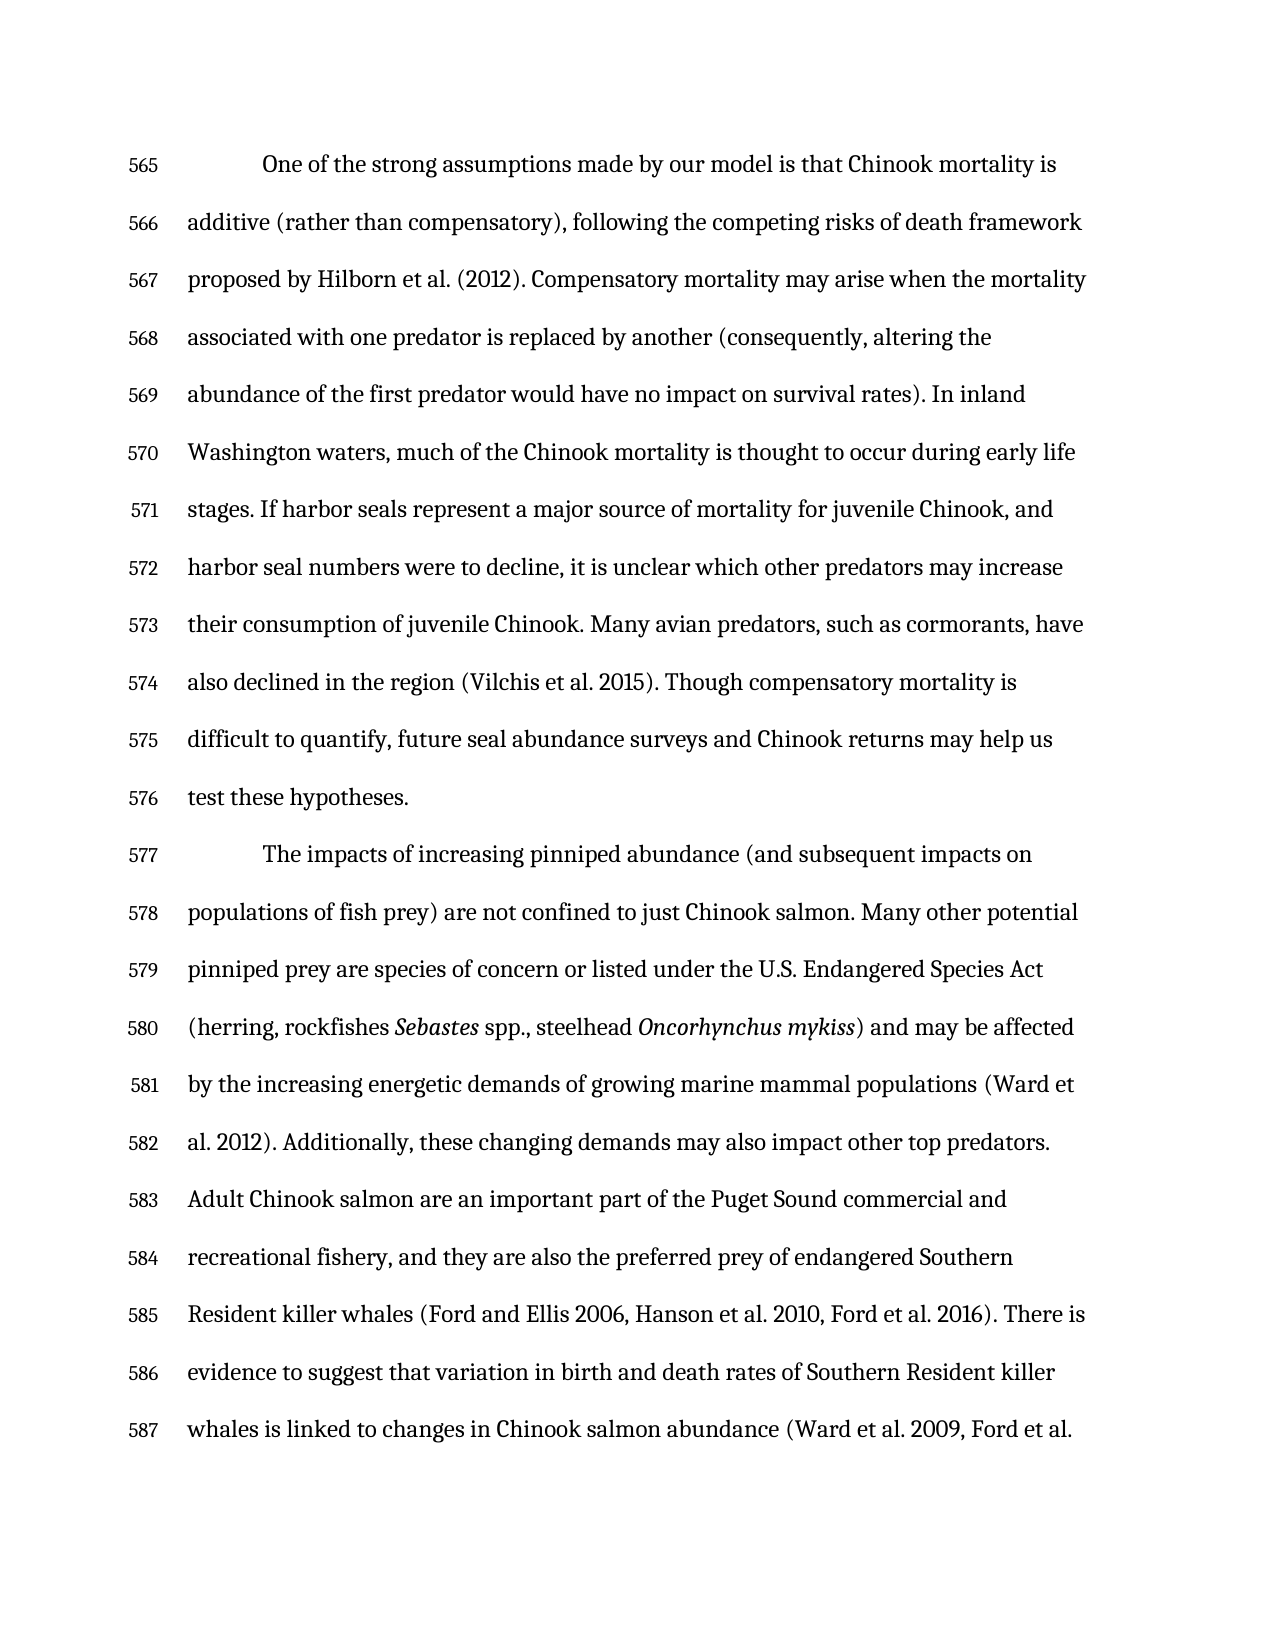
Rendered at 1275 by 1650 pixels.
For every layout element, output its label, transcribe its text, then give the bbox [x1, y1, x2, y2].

text One of the strong assumptions made by our model is that Chinook mortality is additive (rather than compensatory), following the competing risks of death framework proposed by Hilborn et al. (2012). Compensatory mortality may arise when the mortality associated with one predator is replaced by another (consequently, altering the abundance of the first predator would have no impact on survival rates). In inland Washington waters, much of the Chinook mortality is thought to occur during early life stages. If harbor seals represent a major source of mortality for juvenile Chinook, and harbor seal numbers were to decline, it is unclear which other predators may increase their consumption of juvenile Chinook. Many avian predators, such as cormorants, have also declined in the region (Vilchis et al. 2015). Though compensatory mortality is difficult to quantify, future seal abundance surveys and Chinook returns may help us test these hypotheses. [187, 150, 1087, 811]
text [187, 840, 1087, 1444]
